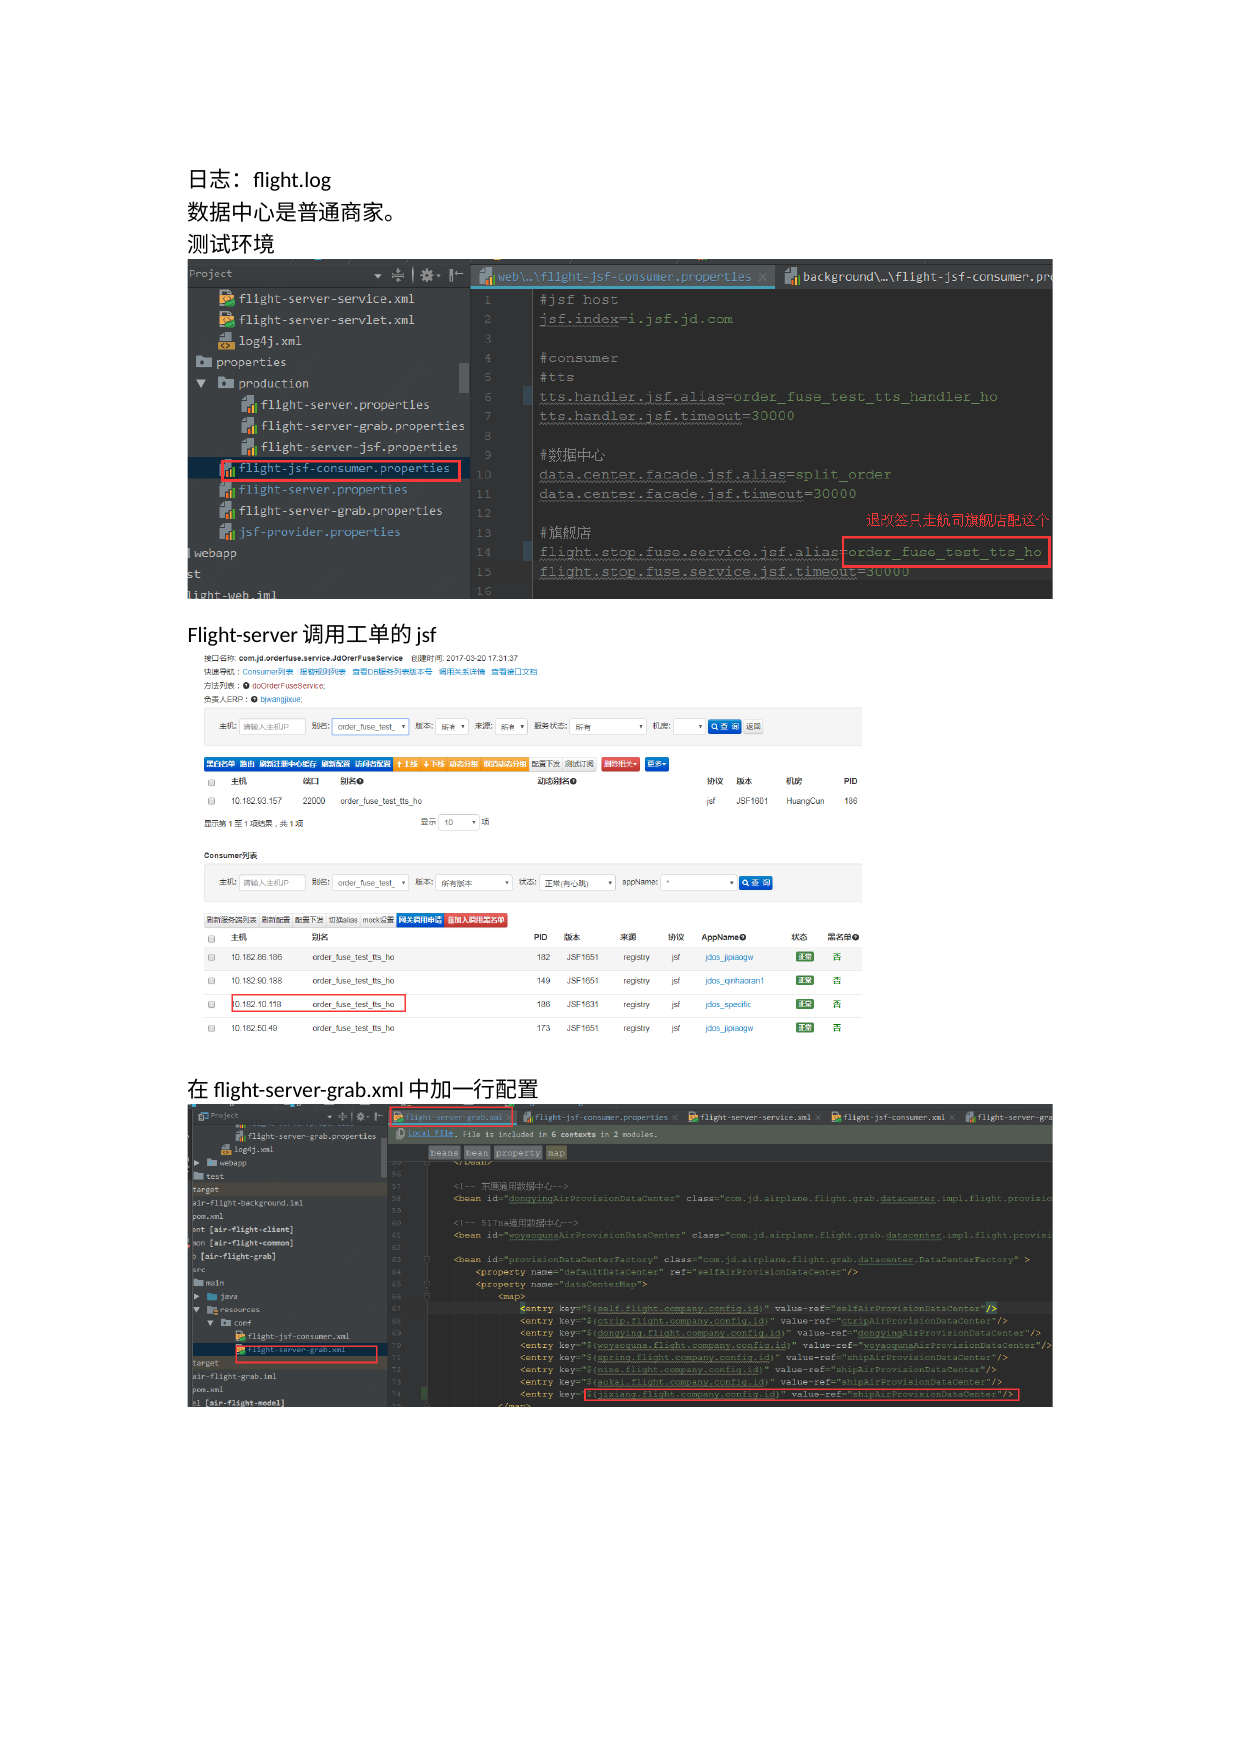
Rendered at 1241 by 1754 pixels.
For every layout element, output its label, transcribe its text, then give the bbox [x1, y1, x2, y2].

picture [187, 649, 863, 1041]
text 日志：flight.log [187, 162, 1053, 194]
picture [187, 259, 1053, 599]
text 数据中心是普通商家。 [187, 194, 1053, 227]
text 测试环境 [187, 227, 1053, 259]
picture [187, 1104, 1053, 1407]
text 在flight-server-grab.xml中加一行配置 [187, 1072, 1053, 1104]
text Flight-server调用工单的jsf [187, 617, 1053, 649]
